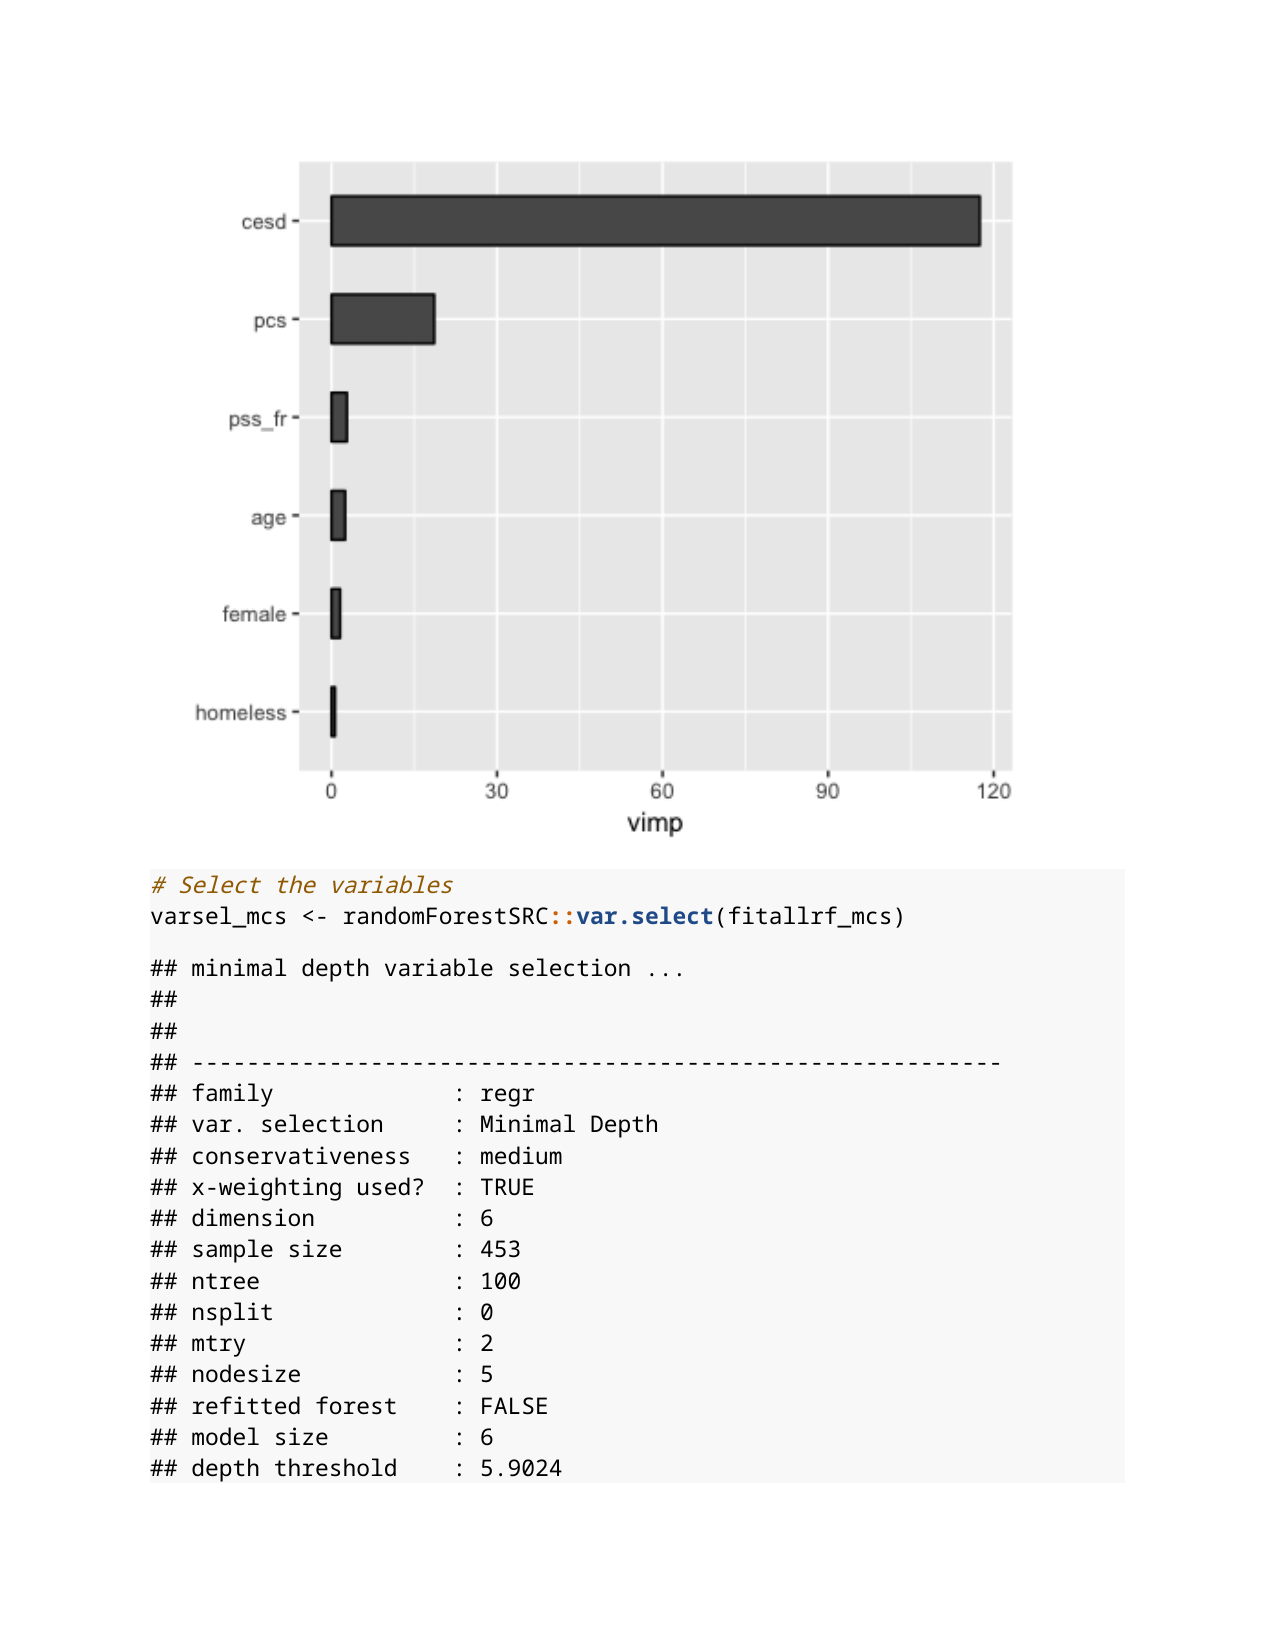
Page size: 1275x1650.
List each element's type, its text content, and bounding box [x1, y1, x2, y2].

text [150, 952, 1125, 1483]
text # Select the variables varsel_mcs <- randomForestSRC::var.select(fitallrf_mcs) [452, 869, 1125, 931]
picture [150, 150, 1025, 850]
